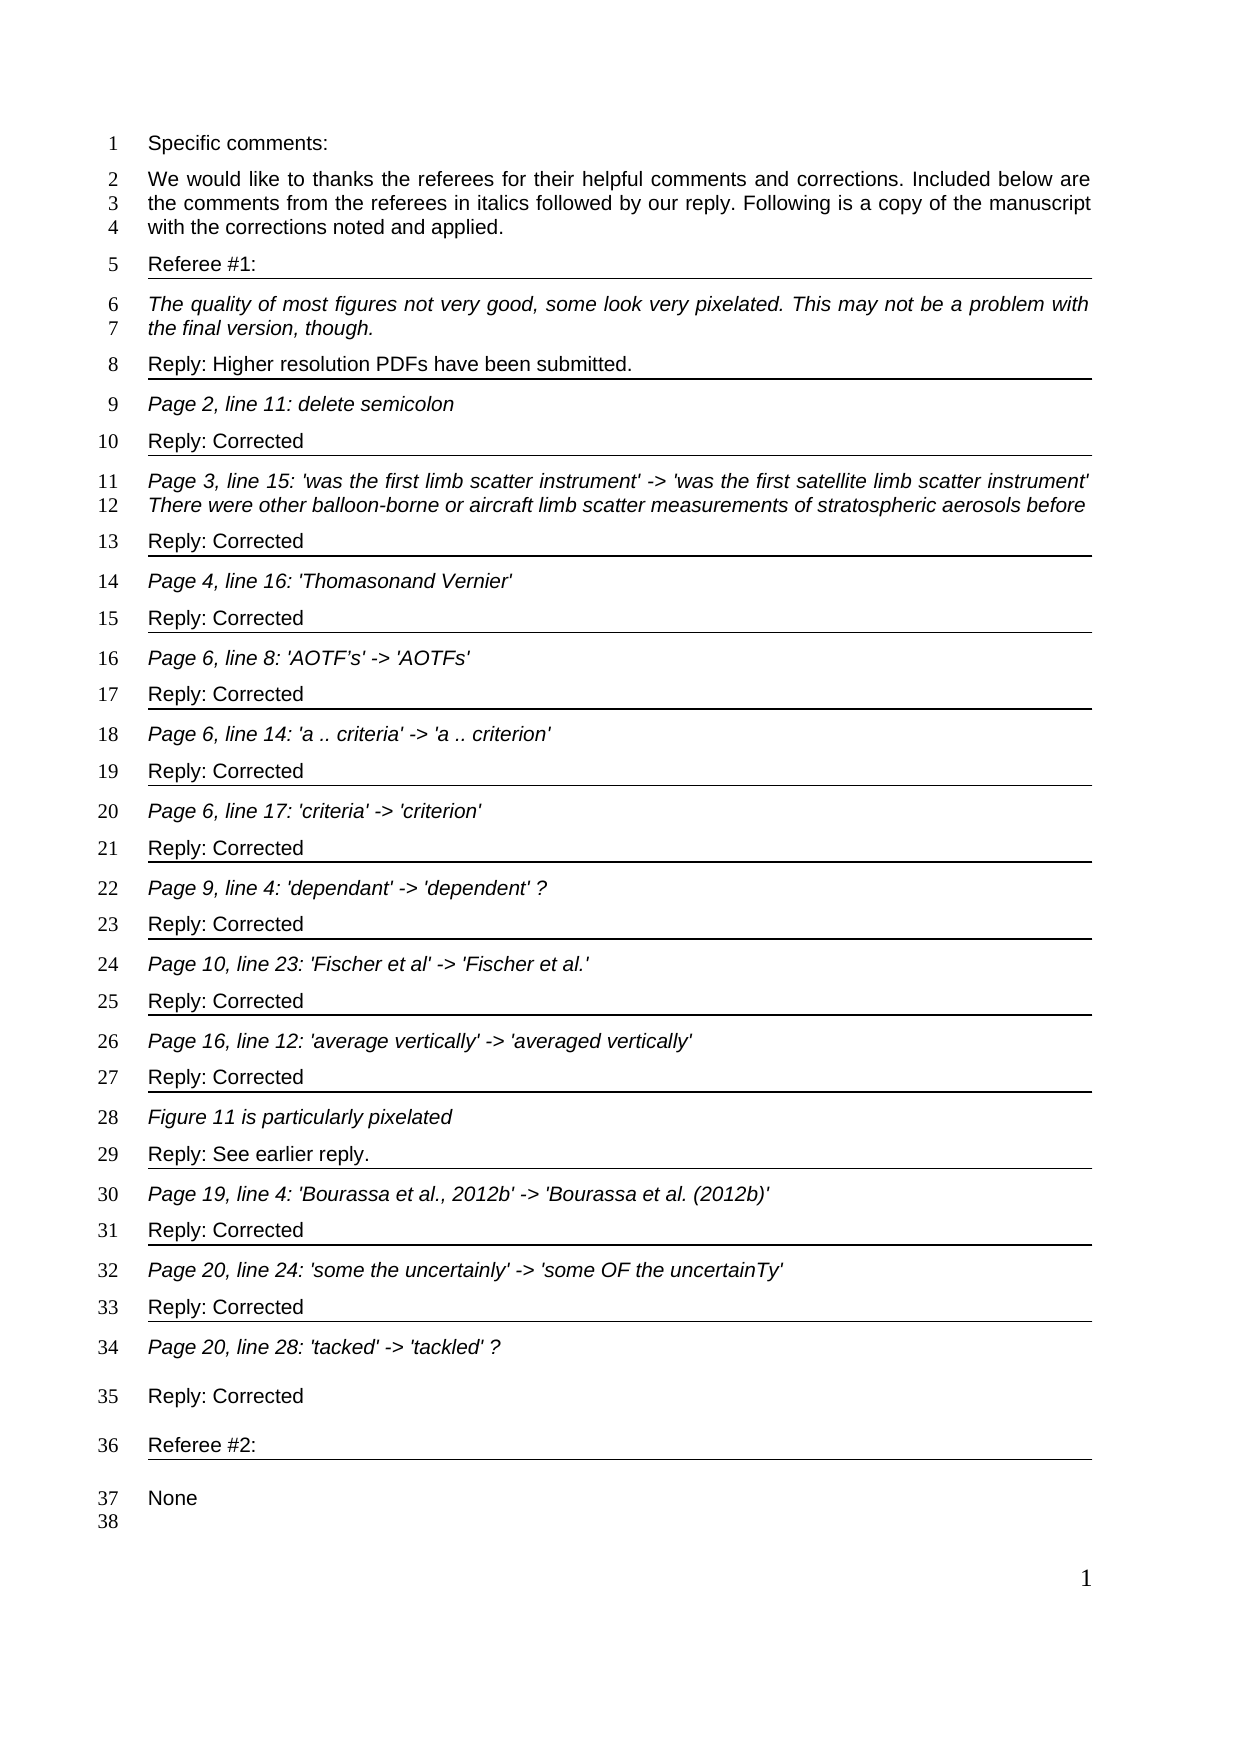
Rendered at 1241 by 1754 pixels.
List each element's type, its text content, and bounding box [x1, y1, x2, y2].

text Referee #1: [148, 251, 1092, 278]
text We would like to thanks the referees for their helpful comments and corrections. Included below are the comments from the referees in italics followed by our reply. Following is a copy of the manuscript with the corrections noted and applied. [148, 167, 1092, 239]
text Reply: Corrected [148, 988, 1092, 1014]
text Page 16, line 12: 'average vertically' -> 'averaged vertically' [148, 1028, 1092, 1052]
text Page 10, line 23: 'Fischer et al' -> 'Fischer et al.' [148, 952, 1092, 976]
text Page 6, line 14: 'a .. criteria' -> 'a .. criterion' [148, 722, 1092, 746]
text Figure 11 is particularly pixelated [148, 1105, 1092, 1129]
text Page 20, line 28: 'tacked' -> 'tackled' ? [148, 1335, 1092, 1359]
text Reply: Corrected [148, 759, 1092, 785]
title Reply: Corrected [148, 1384, 1092, 1408]
text Reply: Corrected [148, 912, 1092, 938]
text Reply: Corrected [148, 1295, 1092, 1321]
text Reply: Corrected [148, 835, 1092, 861]
text Page 9, line 4: 'dependant' -> 'dependent' ? [148, 875, 1092, 899]
text Page 2, line 11: delete semicolon [148, 392, 1092, 416]
text Page 19, line 4: 'Bourassa et al., 2012b' -> 'Bourassa et al. (2012b)' [148, 1182, 1092, 1206]
text Page 20, line 24: 'some the uncertainly' -> 'some OF the uncertainTy' [148, 1258, 1092, 1282]
text Page 3, line 15: 'was the first limb scatter instrument' -> 'was the first satellite limb scatter instrument' There were other balloon-borne or aircraft limb scatter measurements of stratospheric aerosols before [148, 469, 1092, 517]
text Reply: Corrected [148, 682, 1092, 708]
title None [148, 1485, 1092, 1509]
text Page 6, line 17: 'criteria' -> 'criterion' [148, 799, 1092, 823]
text Reply: Corrected [148, 1218, 1092, 1244]
text Reply: See earlier reply. [148, 1142, 1092, 1168]
text Reply: Corrected [148, 606, 1092, 632]
text The quality of most figures not very good, some look very pixelated. This may not be a problem with the final version, though. [148, 292, 1092, 339]
text Specific comments: [148, 131, 1092, 154]
text Reply: Corrected [148, 529, 1092, 555]
text Reply: Corrected [148, 428, 1092, 455]
text Reply: Higher resolution PDFs have been submitted. [148, 352, 1092, 378]
text Page 6, line 8: 'AOTF’s' -> 'AOTFs' [148, 646, 1092, 670]
text Page 4, line 16: 'Thomasonand Vernier' [148, 569, 1092, 593]
text Reply: Corrected [148, 1065, 1092, 1091]
title Referee #2: [148, 1433, 1092, 1459]
